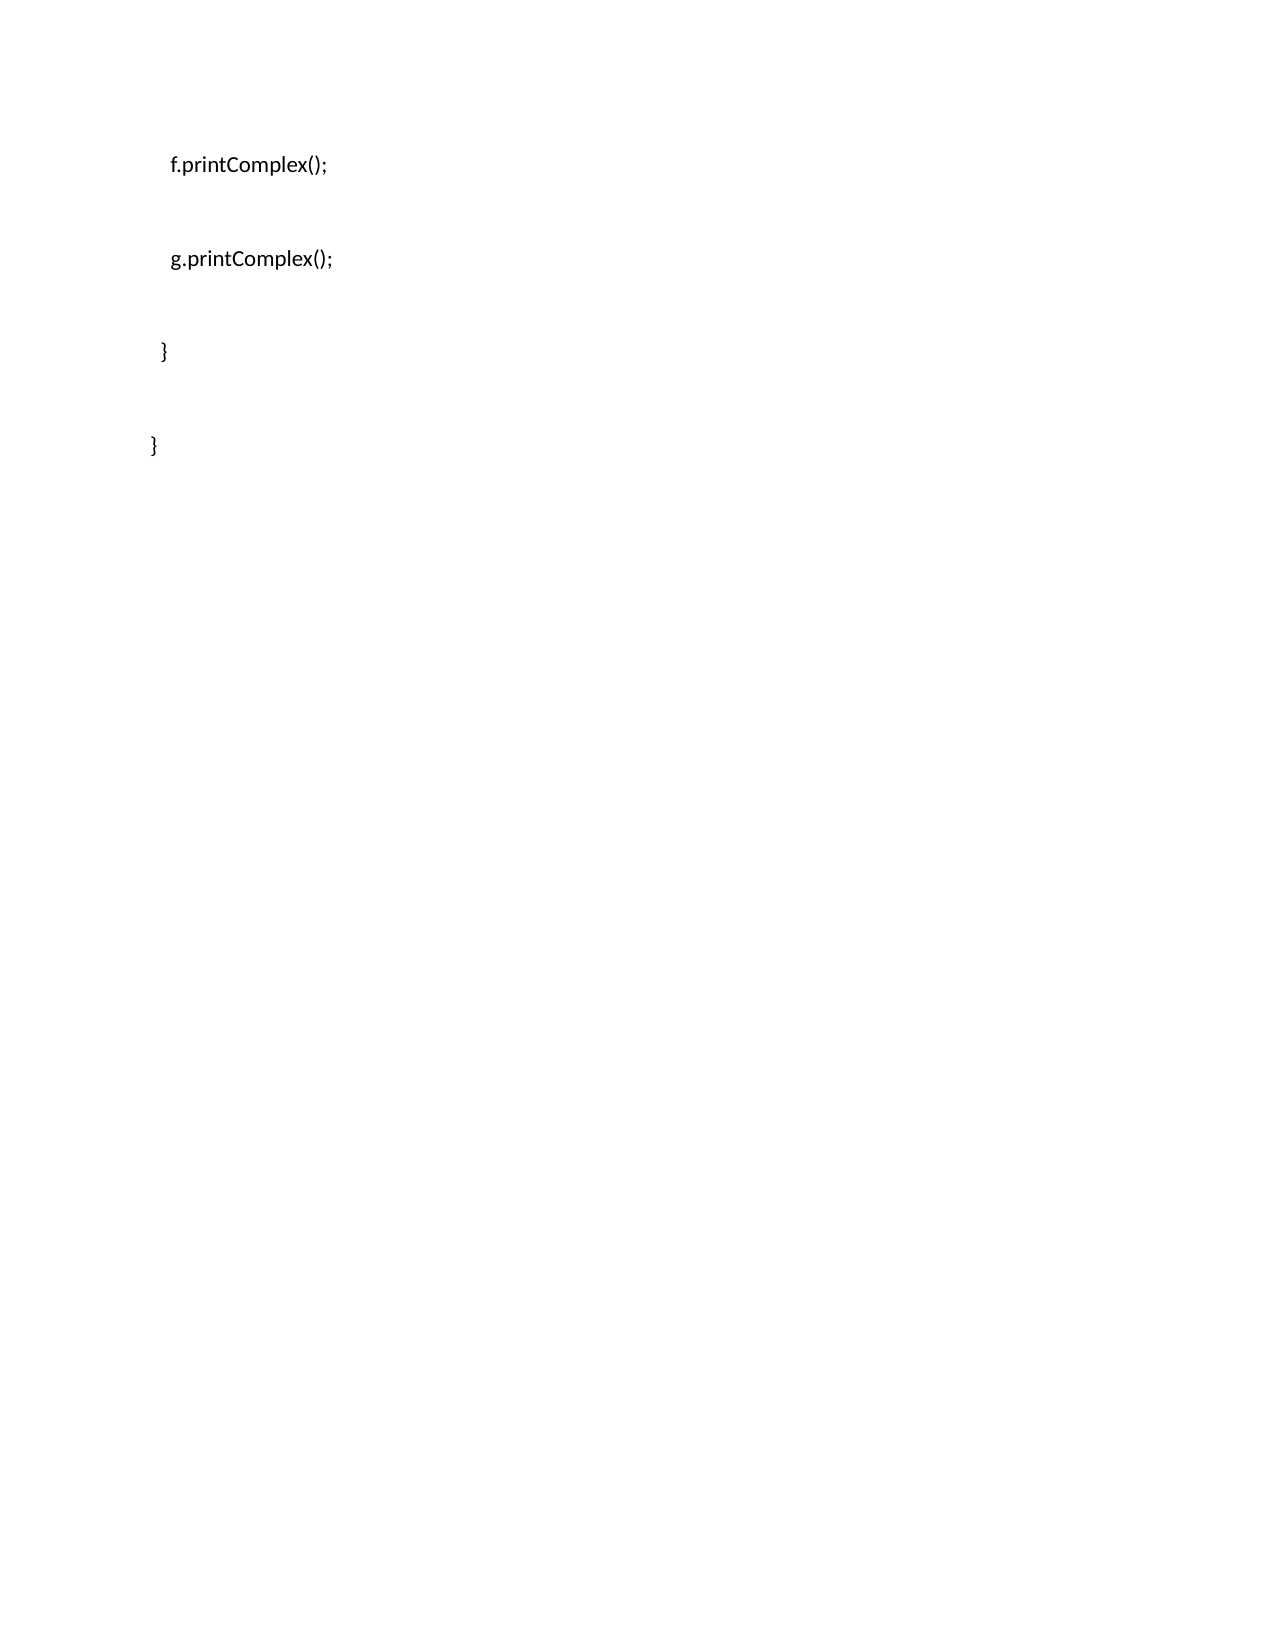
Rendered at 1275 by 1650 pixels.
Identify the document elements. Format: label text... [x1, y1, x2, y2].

text } [150, 337, 1125, 366]
text g.printComplex(); [150, 244, 1125, 272]
text } [150, 431, 1125, 459]
text f.printComplex(); [150, 150, 1125, 178]
